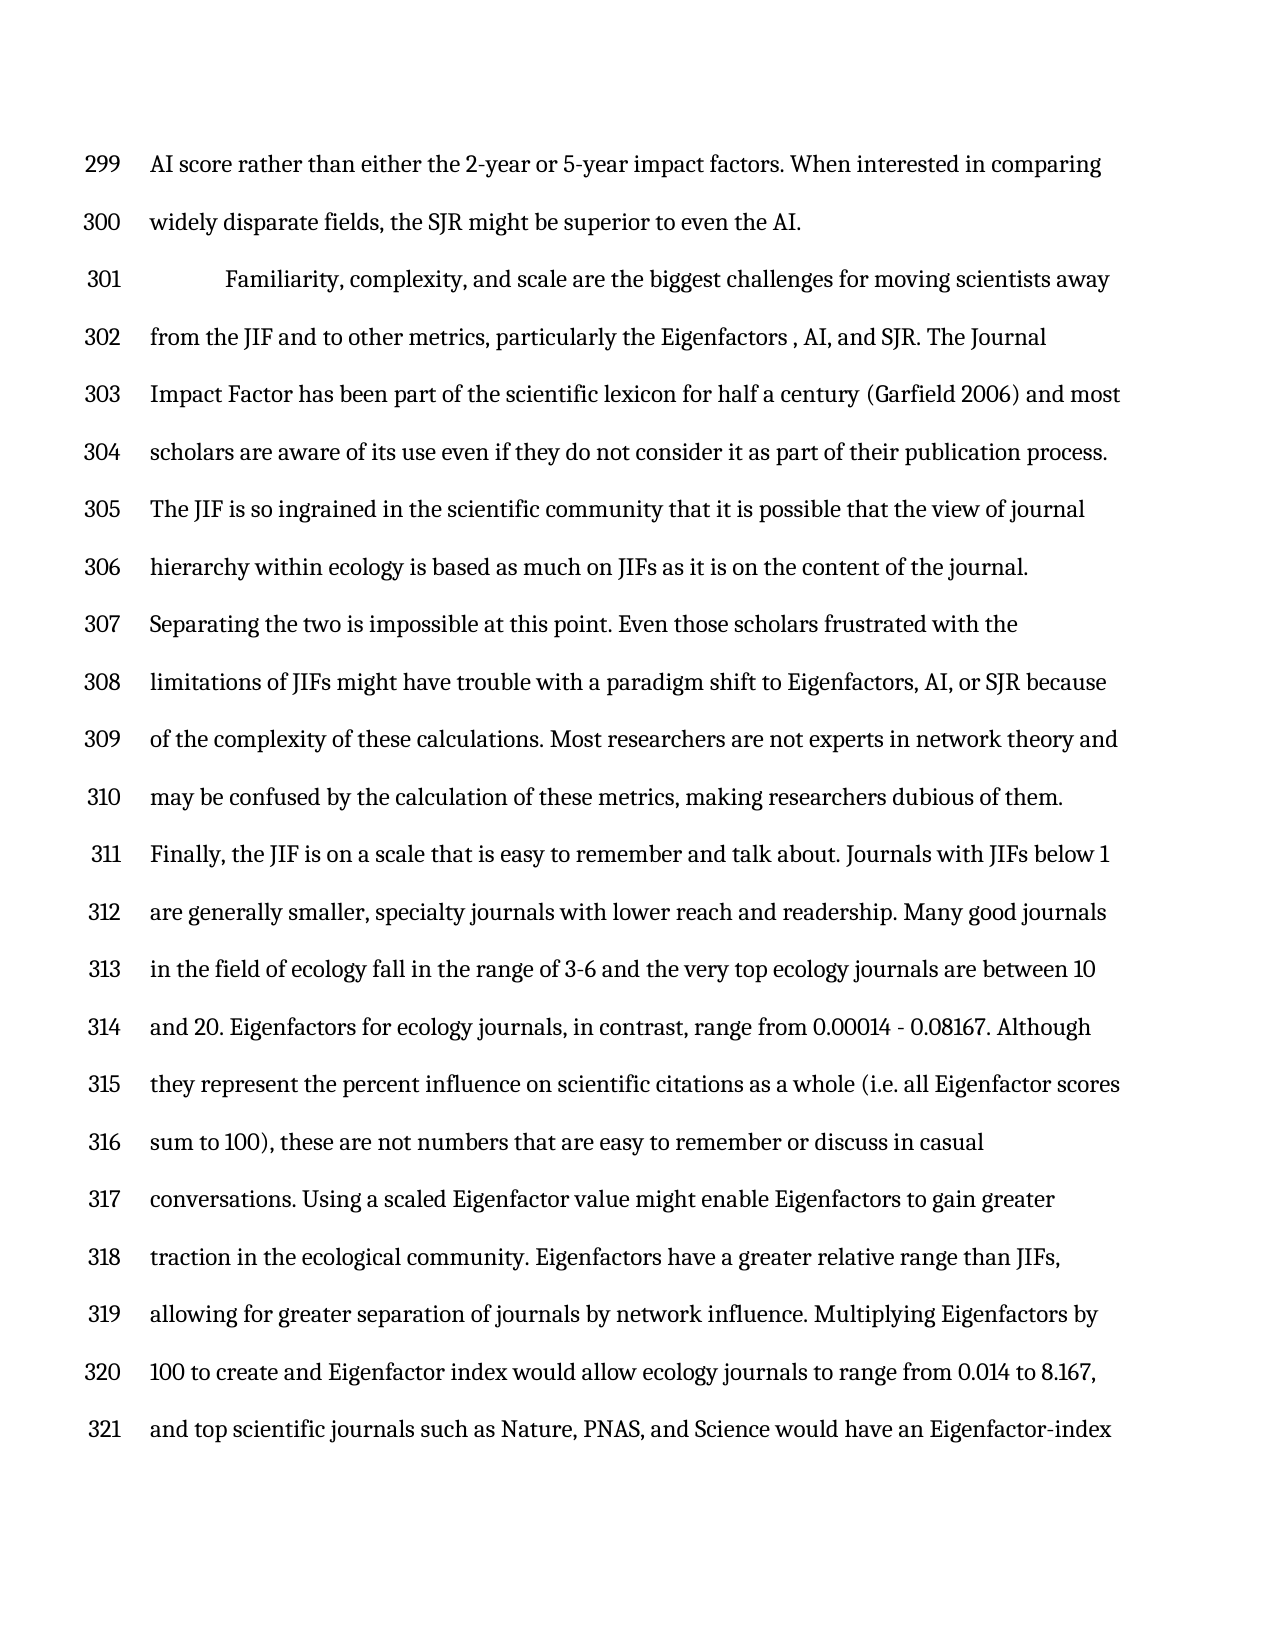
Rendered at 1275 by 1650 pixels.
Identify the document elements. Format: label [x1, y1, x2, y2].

text [150, 265, 1125, 1444]
text [150, 150, 1125, 236]
